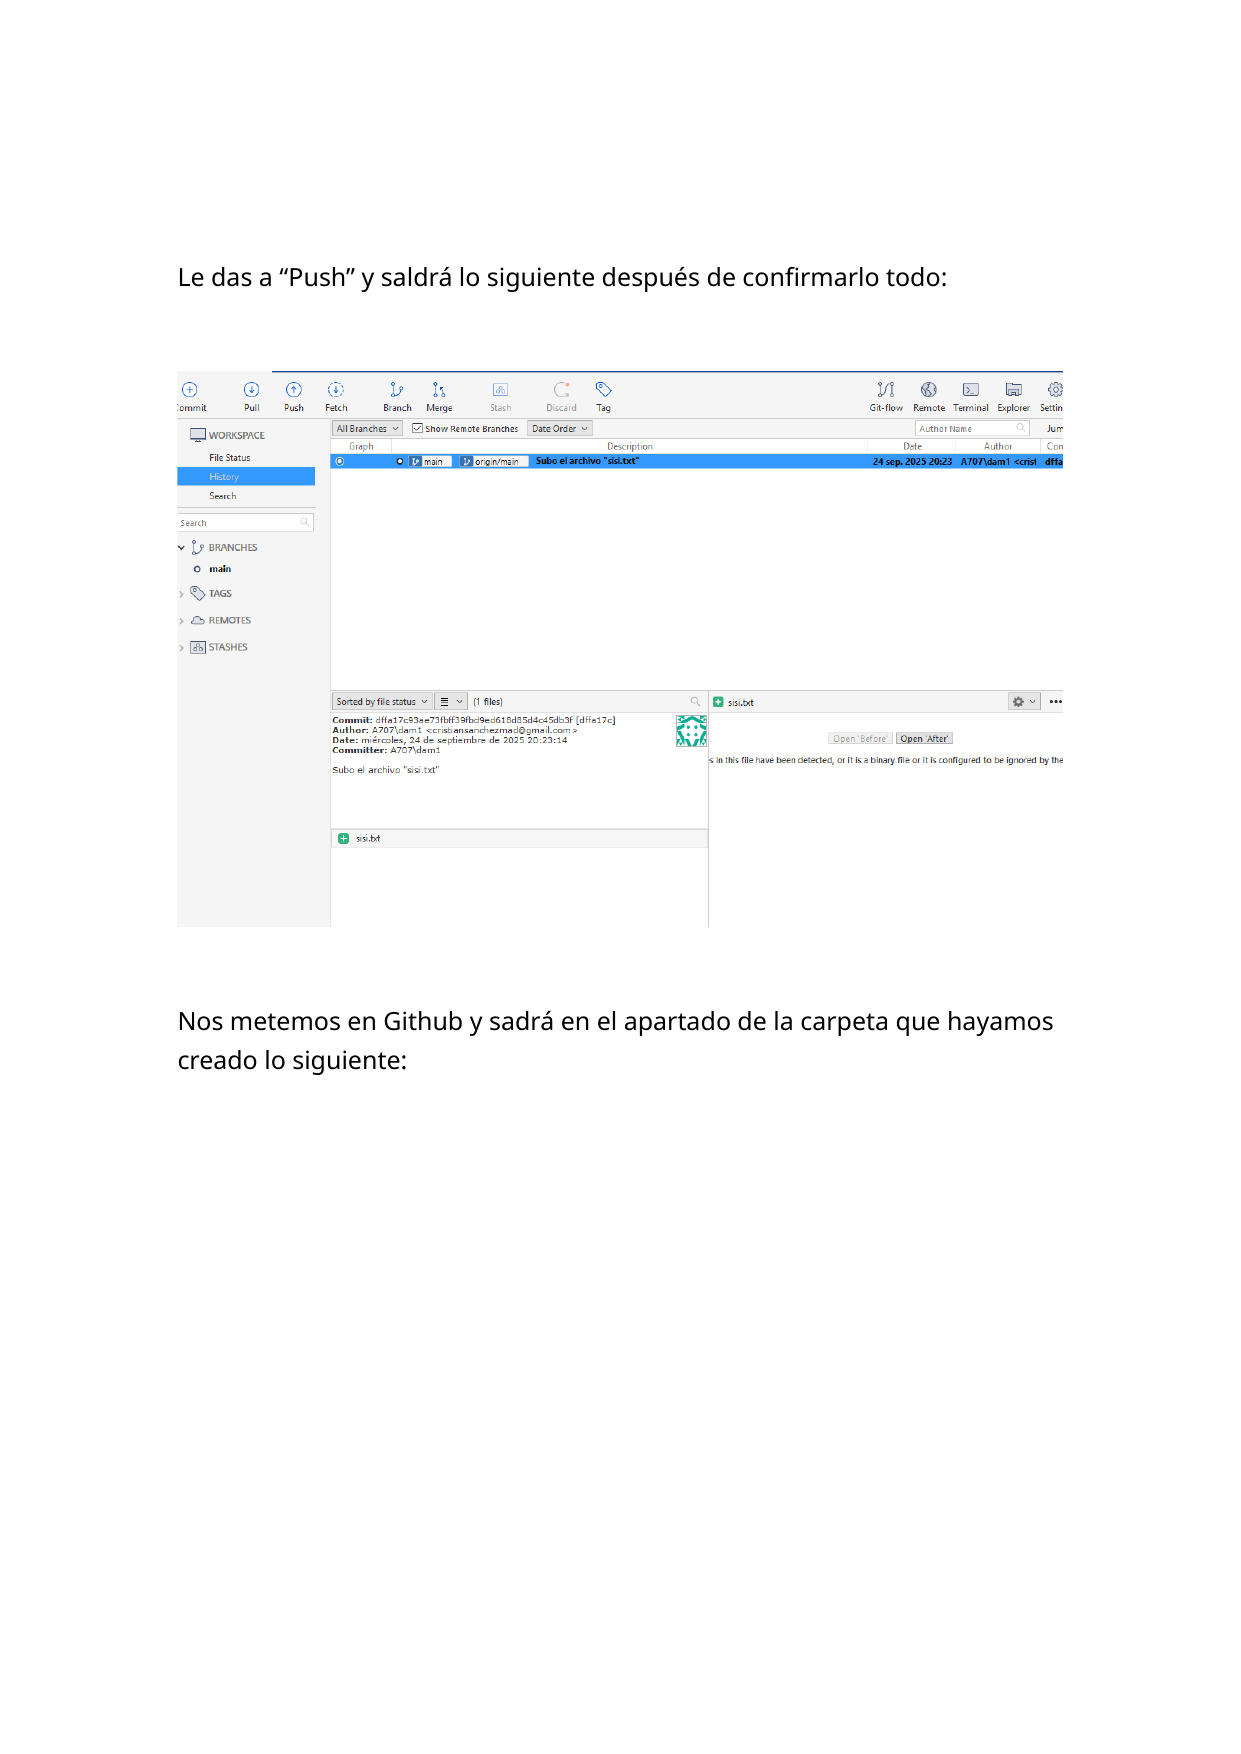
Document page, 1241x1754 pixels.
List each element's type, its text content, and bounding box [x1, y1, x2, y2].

picture [177, 371, 1063, 927]
text Nos metemos en Github y sadrá en el apartado de la carpeta que hayamos creado lo siguiente: [177, 1004, 1063, 1077]
text Le das a “Push” y saldrá lo siguiente después de confirmarlo todo: [177, 259, 1063, 293]
